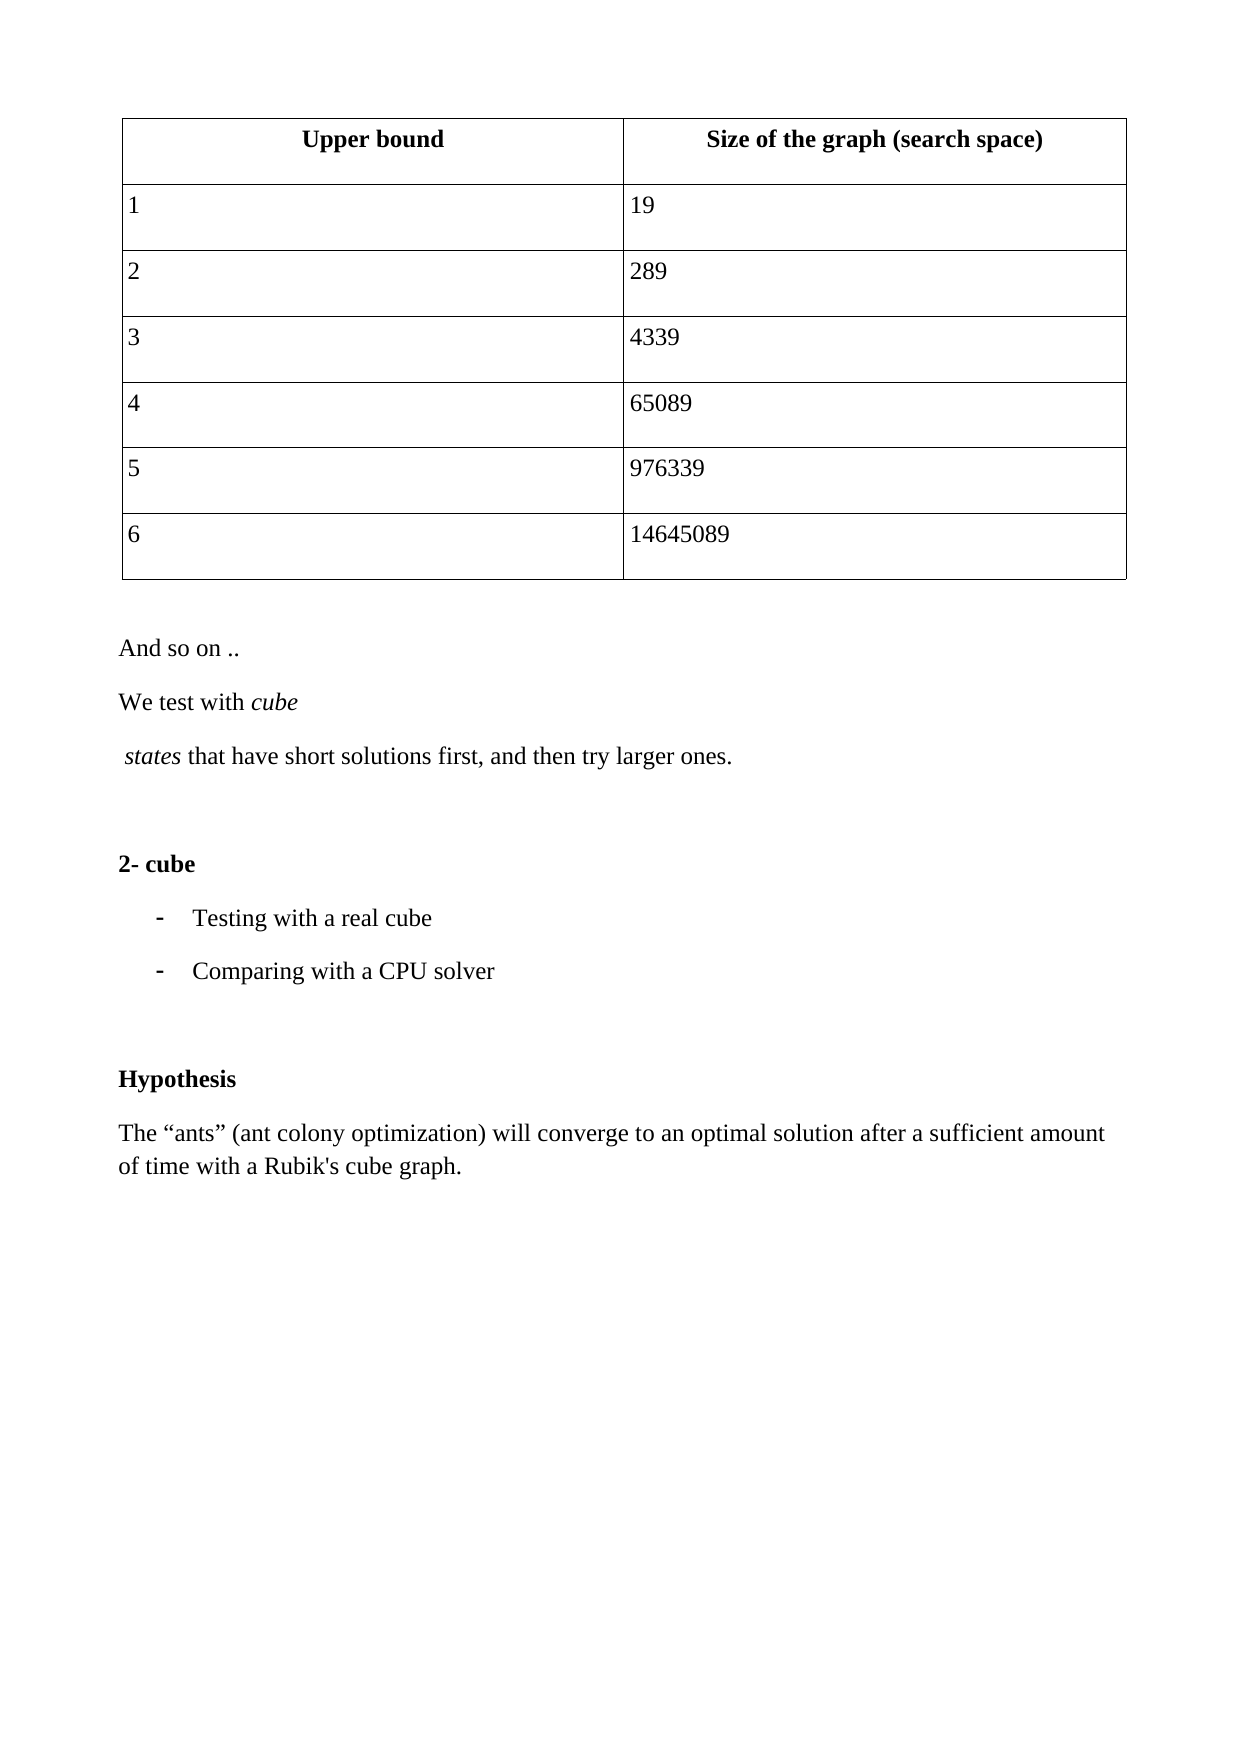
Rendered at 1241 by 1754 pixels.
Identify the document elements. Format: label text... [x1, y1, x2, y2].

table_cell 19 [624, 185, 1126, 250]
table_cell 5 [123, 448, 623, 513]
table_cell 3 [123, 317, 623, 381]
text And so on .. [118, 633, 1122, 662]
text states that have short solutions first, and then try larger ones. [118, 741, 1122, 770]
table_cell 65089 [624, 383, 1126, 447]
table_cell 4339 [624, 317, 1126, 381]
text The “ants” (ant colony optimization) will converge to an optimal solution after a sufficient amount of time with a Rubik's cube graph. [118, 1118, 1122, 1180]
table_header Size of the graph (search space) [624, 119, 1126, 184]
text Hypothesis [118, 1064, 1122, 1093]
table_cell 976339 [624, 448, 1126, 513]
list Testing with a real cube [156, 903, 1122, 931]
table_cell 2 [123, 251, 623, 316]
table_header Upper bound [123, 119, 623, 184]
table_cell 289 [624, 251, 1126, 316]
list Comparing with a CPU solver [156, 956, 1122, 985]
text We test with cube [118, 687, 1122, 716]
table_cell 1 [123, 185, 623, 250]
table_cell 6 [123, 514, 623, 579]
table_cell 14645089 [624, 514, 1126, 579]
table_cell 4 [123, 383, 623, 447]
text 2- cube [118, 849, 1122, 877]
